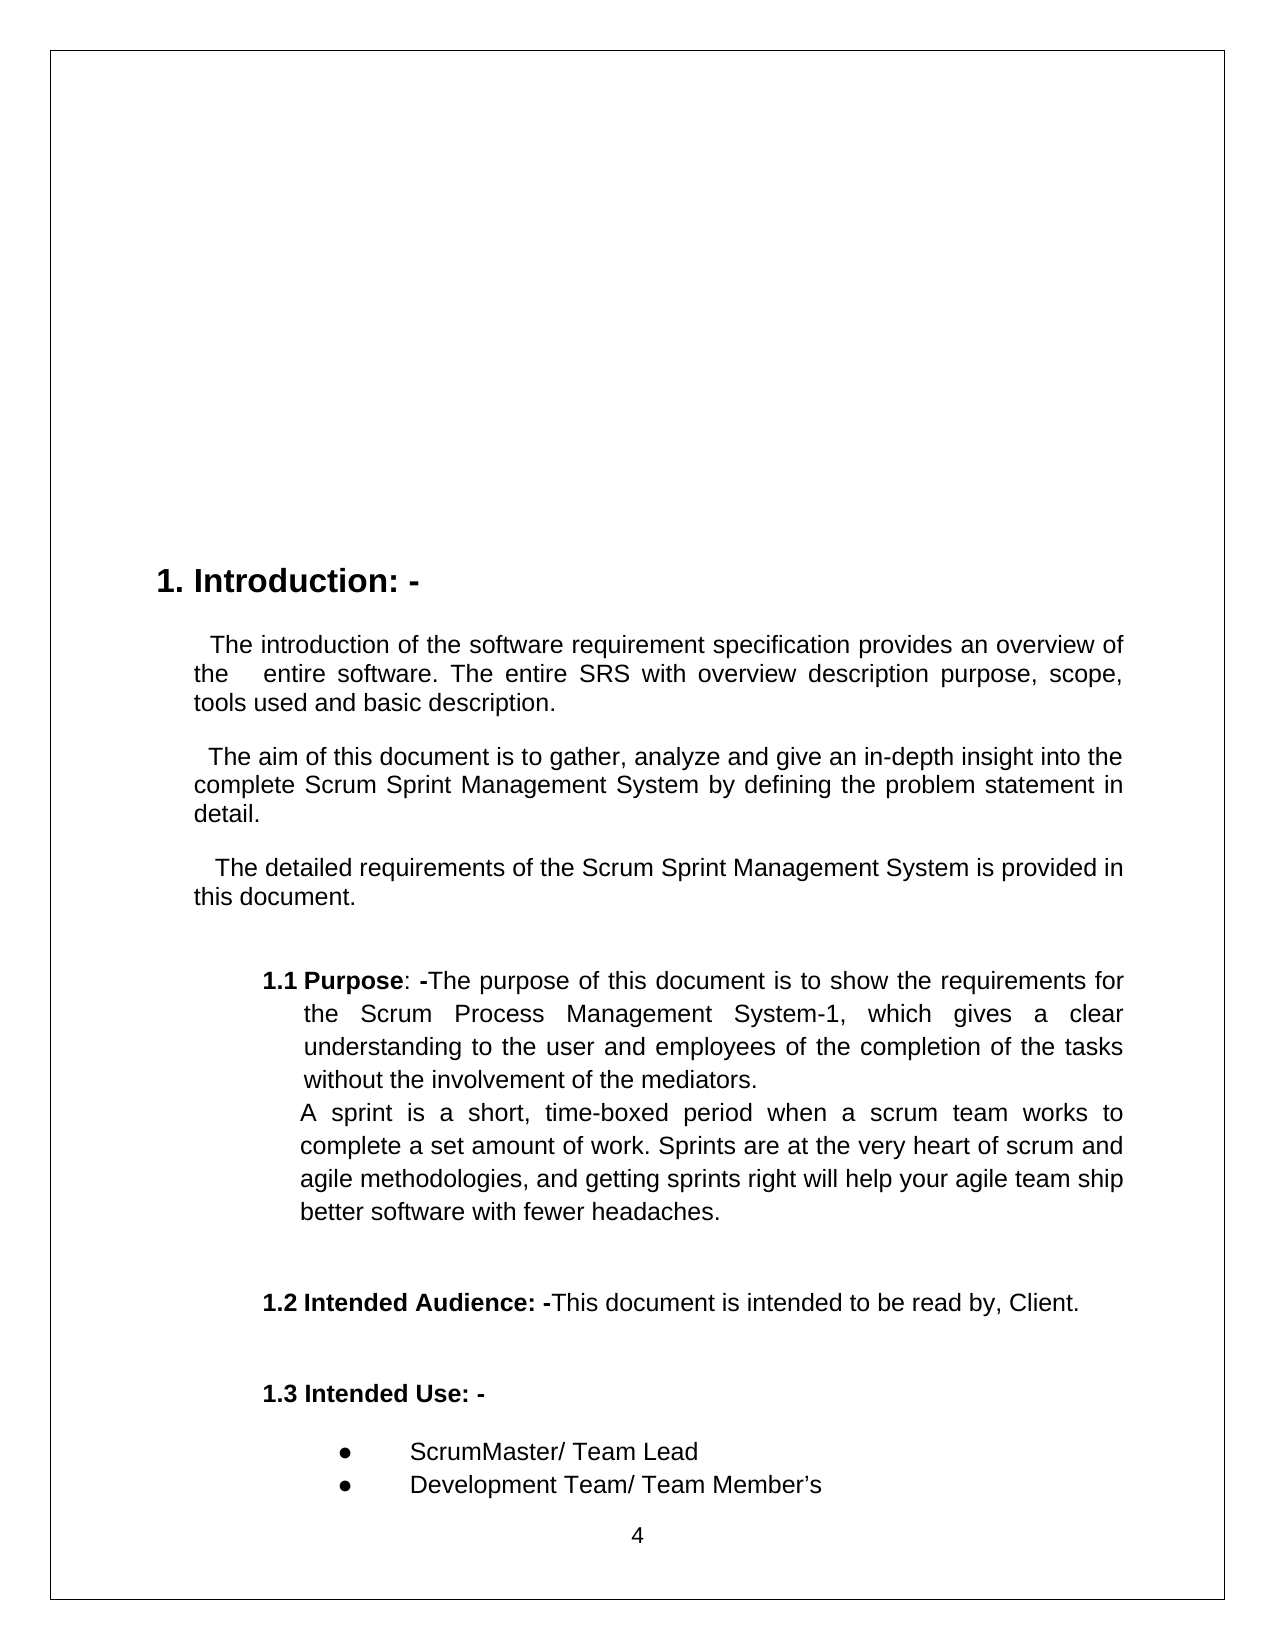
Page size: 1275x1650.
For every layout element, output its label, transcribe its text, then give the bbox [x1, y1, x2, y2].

list Development Team/ Team Member’s [337, 1470, 1125, 1499]
subtitle Introduction: - [156, 561, 1125, 600]
text The aim of this document is to gather, analyze and give an in-depth insight into the complete Scrum Sprint Management System by defining the problem statement in detail. [194, 742, 1125, 828]
text The detailed requirements of the Scrum Sprint Management System is provided in this document. [194, 853, 1125, 911]
list ScrumMaster/ Team Lead [337, 1437, 1125, 1466]
text 1.3 Intended Use: - [262, 1379, 1125, 1408]
text The introduction of the software requirement specification provides an overview of the entire software. The entire SRS with overview description purpose, scope, tools used and basic description. [194, 631, 1125, 717]
text A sprint is a short, time-boxed period when a scrum team works to complete a set amount of work. Sprints are at the very heart of scrum and agile methodologies, and getting sprints right will help your agile team ship better software with fewer headaches. [300, 1098, 1125, 1226]
list Purpose: -The purpose of this document is to show the requirements for the Scrum Process Management System-1, which gives a clear understanding to the user and employees of the completion of the tasks without the involvement of the mediators. [262, 966, 1125, 1093]
list Intended Audience: -This document is intended to be read by, Client. [262, 1288, 1125, 1317]
